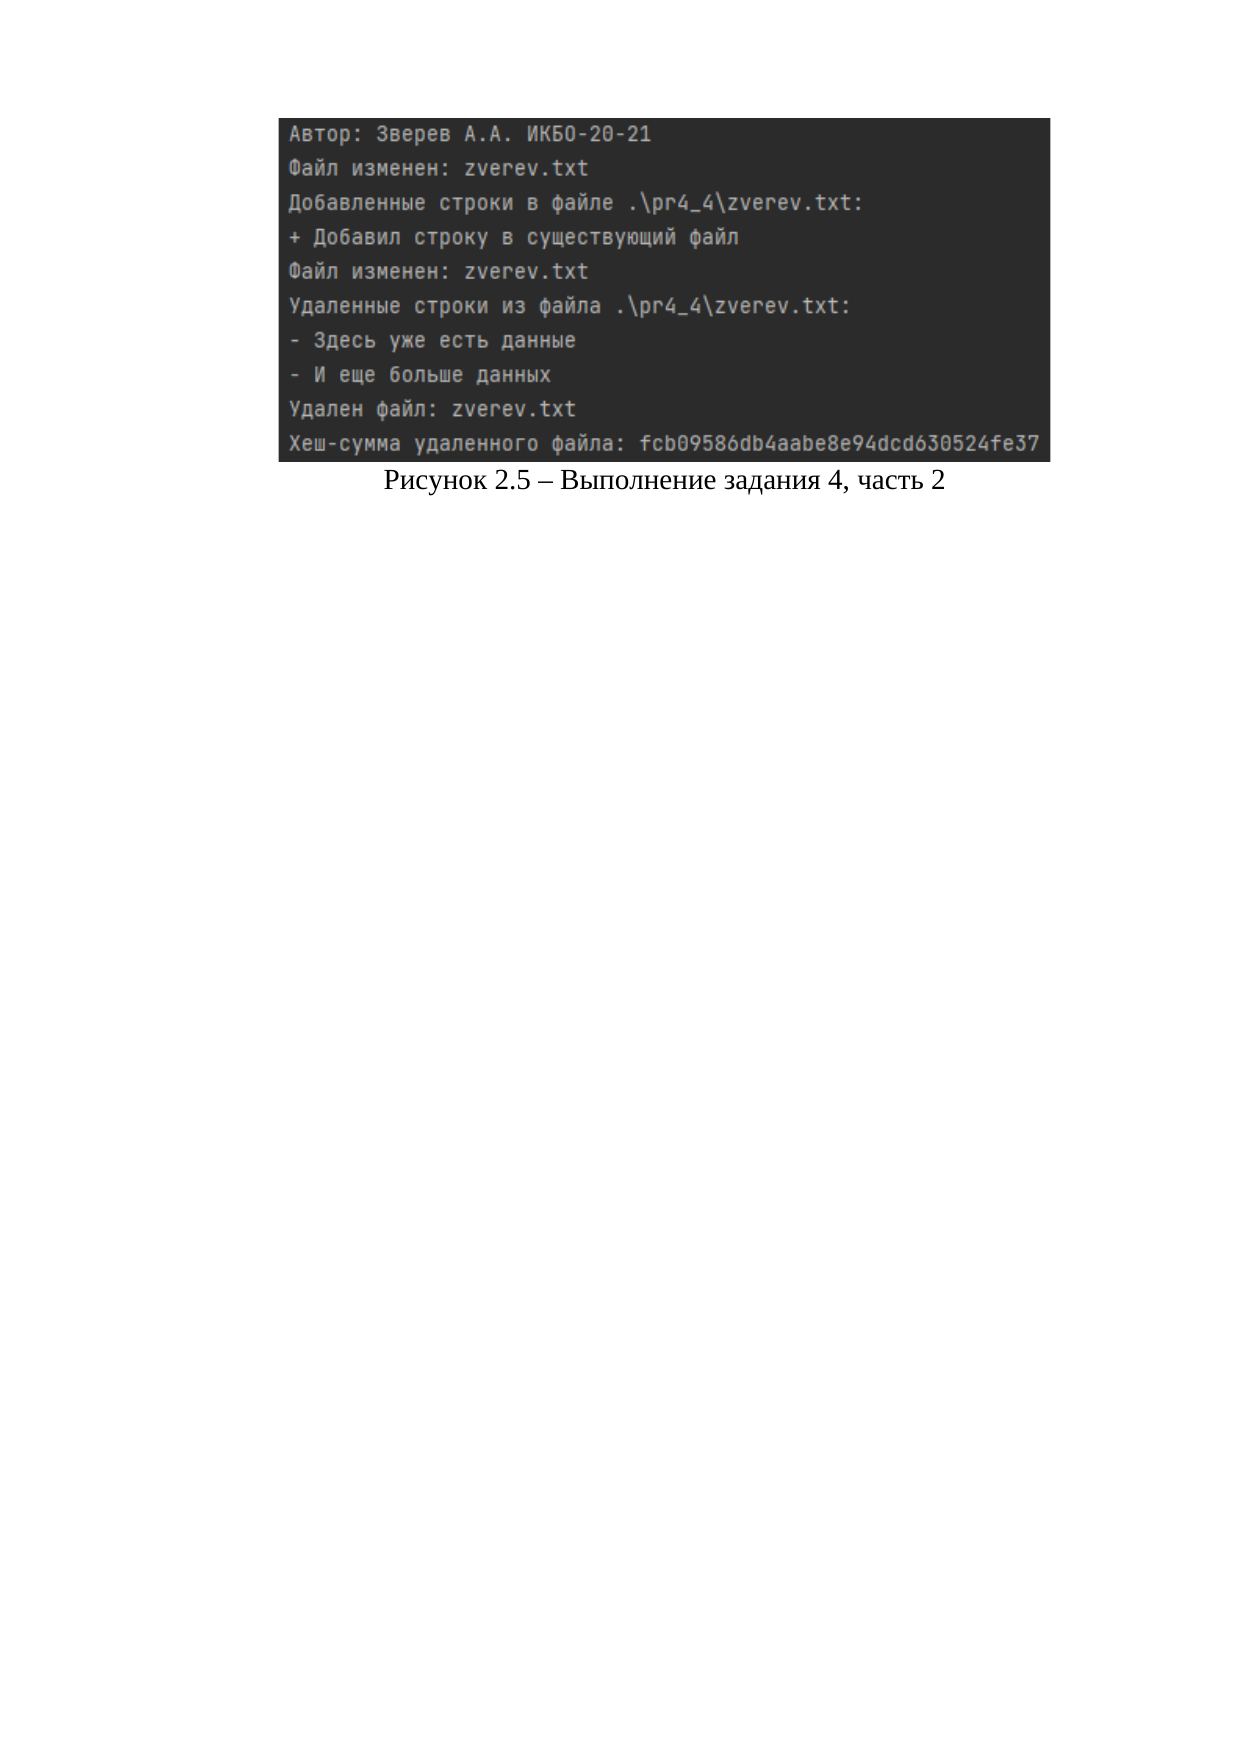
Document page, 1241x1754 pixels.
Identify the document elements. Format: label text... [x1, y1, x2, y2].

text Рисунок 2.5 – Выполнение задания 4, часть 2 [177, 462, 1152, 496]
picture [278, 118, 1051, 462]
